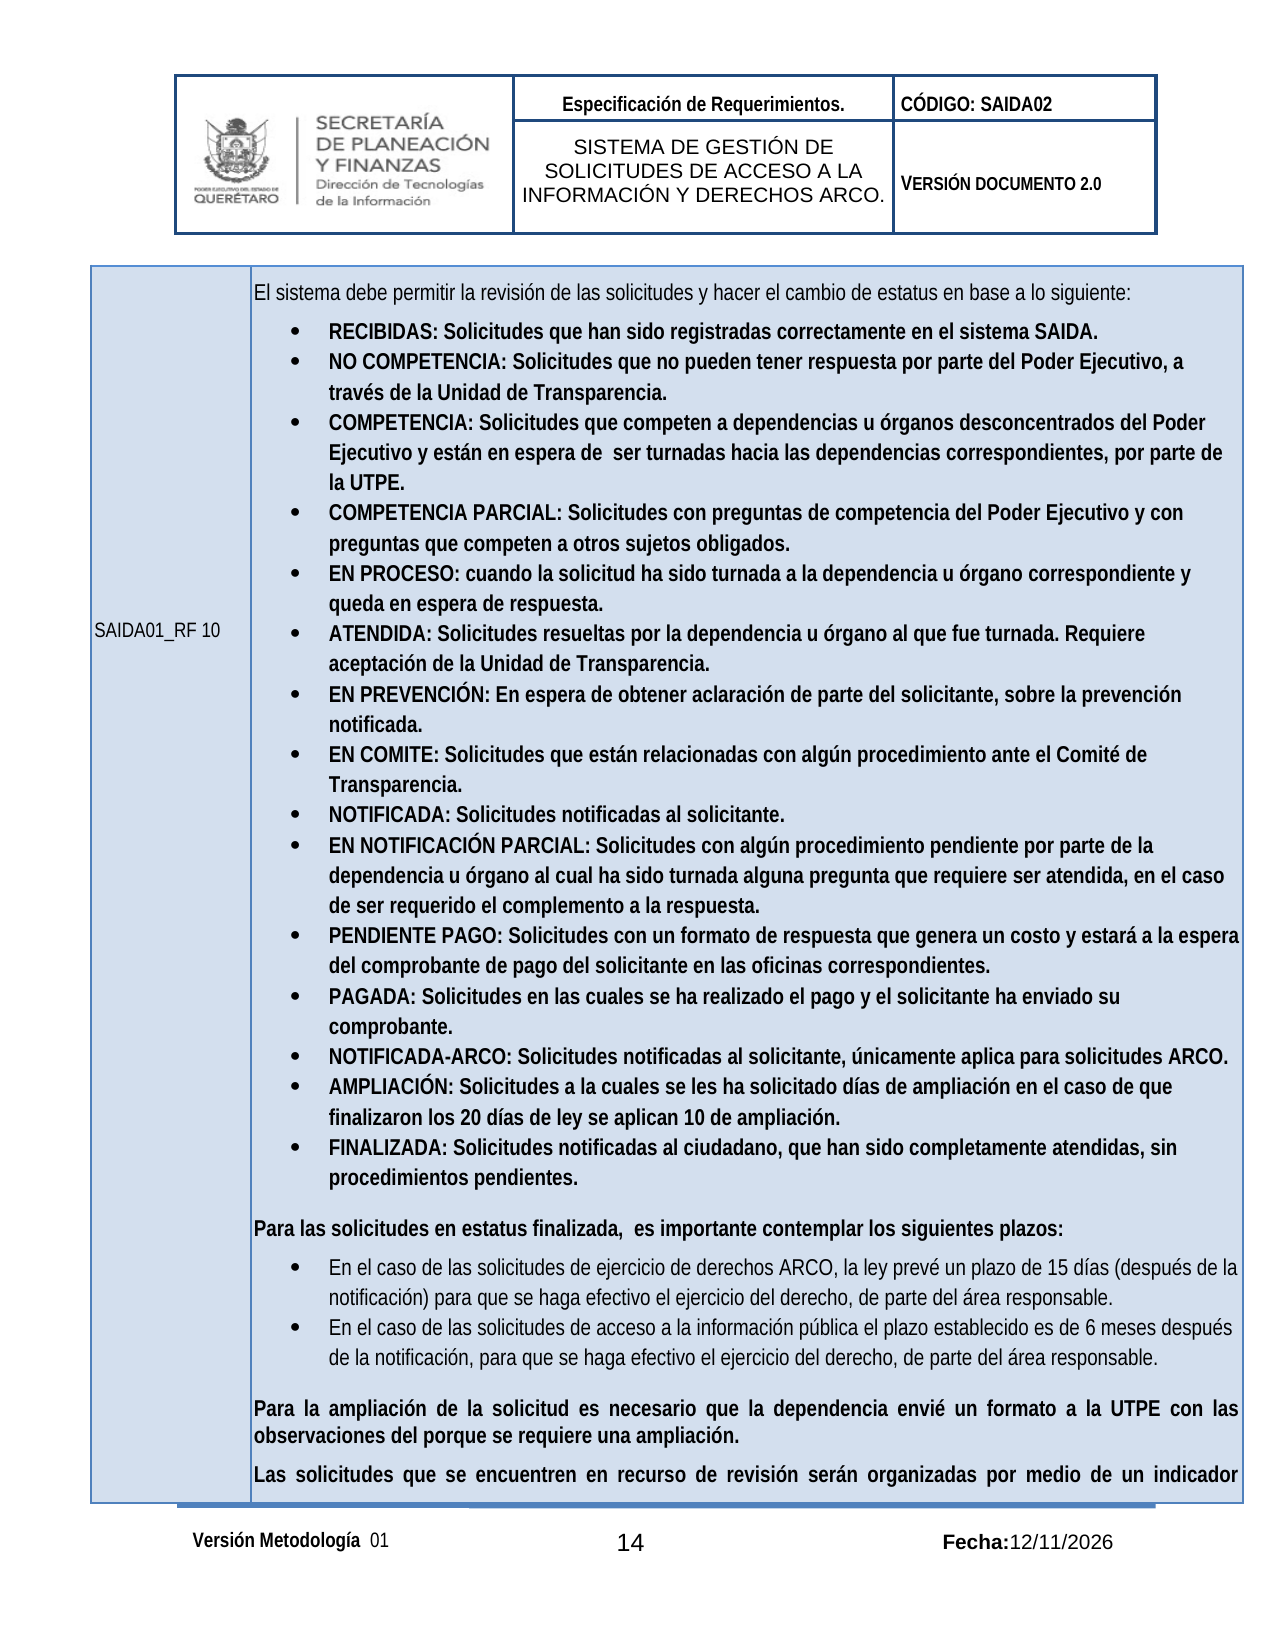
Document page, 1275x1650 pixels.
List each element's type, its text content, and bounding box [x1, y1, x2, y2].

table_cell El sistema debe permitir la revisión de las solicitudes y hacer el cambio de estatus en base a lo siguiente: RECIBIDAS: Solicitudes que han sido registradas correctamente en el sistema SAIDA. NO COMPETENCIA: Solicitudes que no pueden tener respuesta por parte del Poder Ejecutivo, a través de la Unidad de Transparencia. COMPETENCIA: Solicitudes que competen a dependencias u órganos desconcentrados del Poder Ejecutivo y están en espera de ser turnadas hacia las dependencias correspondientes, por parte de la UTPE. COMPETENCIA PARCIAL: Solicitudes con preguntas de competencia del Poder Ejecutivo y con preguntas que competen a otros sujetos obligados. EN PROCESO: cuando la solicitud ha sido turnada a la dependencia u órgano correspondiente y queda en espera de respuesta. ATENDIDA: Solicitudes resueltas por la dependencia u órgano al que fue turnada. Requiere aceptación de la Unidad de Transparencia. EN PREVENCIÓN: En espera de obtener aclaración de parte del solicitante, sobre la prevención notificada. EN COMITE: Solicitudes que están relacionadas con algún procedimiento ante el Comité de Transparencia. NOTIFICADA: Solicitudes notificadas al solicitante. EN NOTIFICACIÓN PARCIAL: Solicitudes con algún procedimiento pendiente por parte de la dependencia u órgano al cual ha sido turnada alguna pregunta que requiere ser atendida, en el caso de ser requerido el complemento a la respuesta. PENDIENTE PAGO: Solicitudes con un formato de respuesta que genera un costo y estará a la espera del comprobante de pago del solicitante en las oficinas correspondientes. PAGADA: Solicitudes en las cuales se ha realizado el pago y el solicitante ha enviado su comprobante. NOTIFICADA-ARCO: Solicitudes notificadas al solicitante, únicamente aplica para solicitudes ARCO. AMPLIACIÓN: Solicitudes a la cuales se les ha solicitado días de ampliación en el caso de que finalizaron los 20 días de ley se aplican 10 de ampliación. FINALIZADA: Solicitudes notificadas al ciudadano, que han sido completamente atendidas, sin procedimientos pendientes. Para las solicitudes en estatus finalizada, es importante contemplar los siguientes plazos: En el caso de las solicitudes de ejercicio de derechos ARCO, la ley prevé un plazo de 15 días (después de la notificación) para que se haga efectivo el ejercicio del derecho, de parte del área responsable. En el caso de las solicitudes de acceso a la información pública el plazo establecido es de 6 meses después de la notificación, para que se haga efectivo el ejercicio del derecho, de parte del área responsable. Para la ampliación de la solicitud es necesario que la dependencia envié un formato a la UTPE con las observaciones del porque se requiere una ampliación. Las solicitudes que se encuentren en recurso de revisión serán organizadas por medio de un indicador (bandera), en base al indicador se hará el filtrado de las solicitudes. [252, 267, 1242, 1502]
table_cell SAIDA01_RF 10 [92, 267, 250, 1502]
picture [182, 99, 507, 222]
